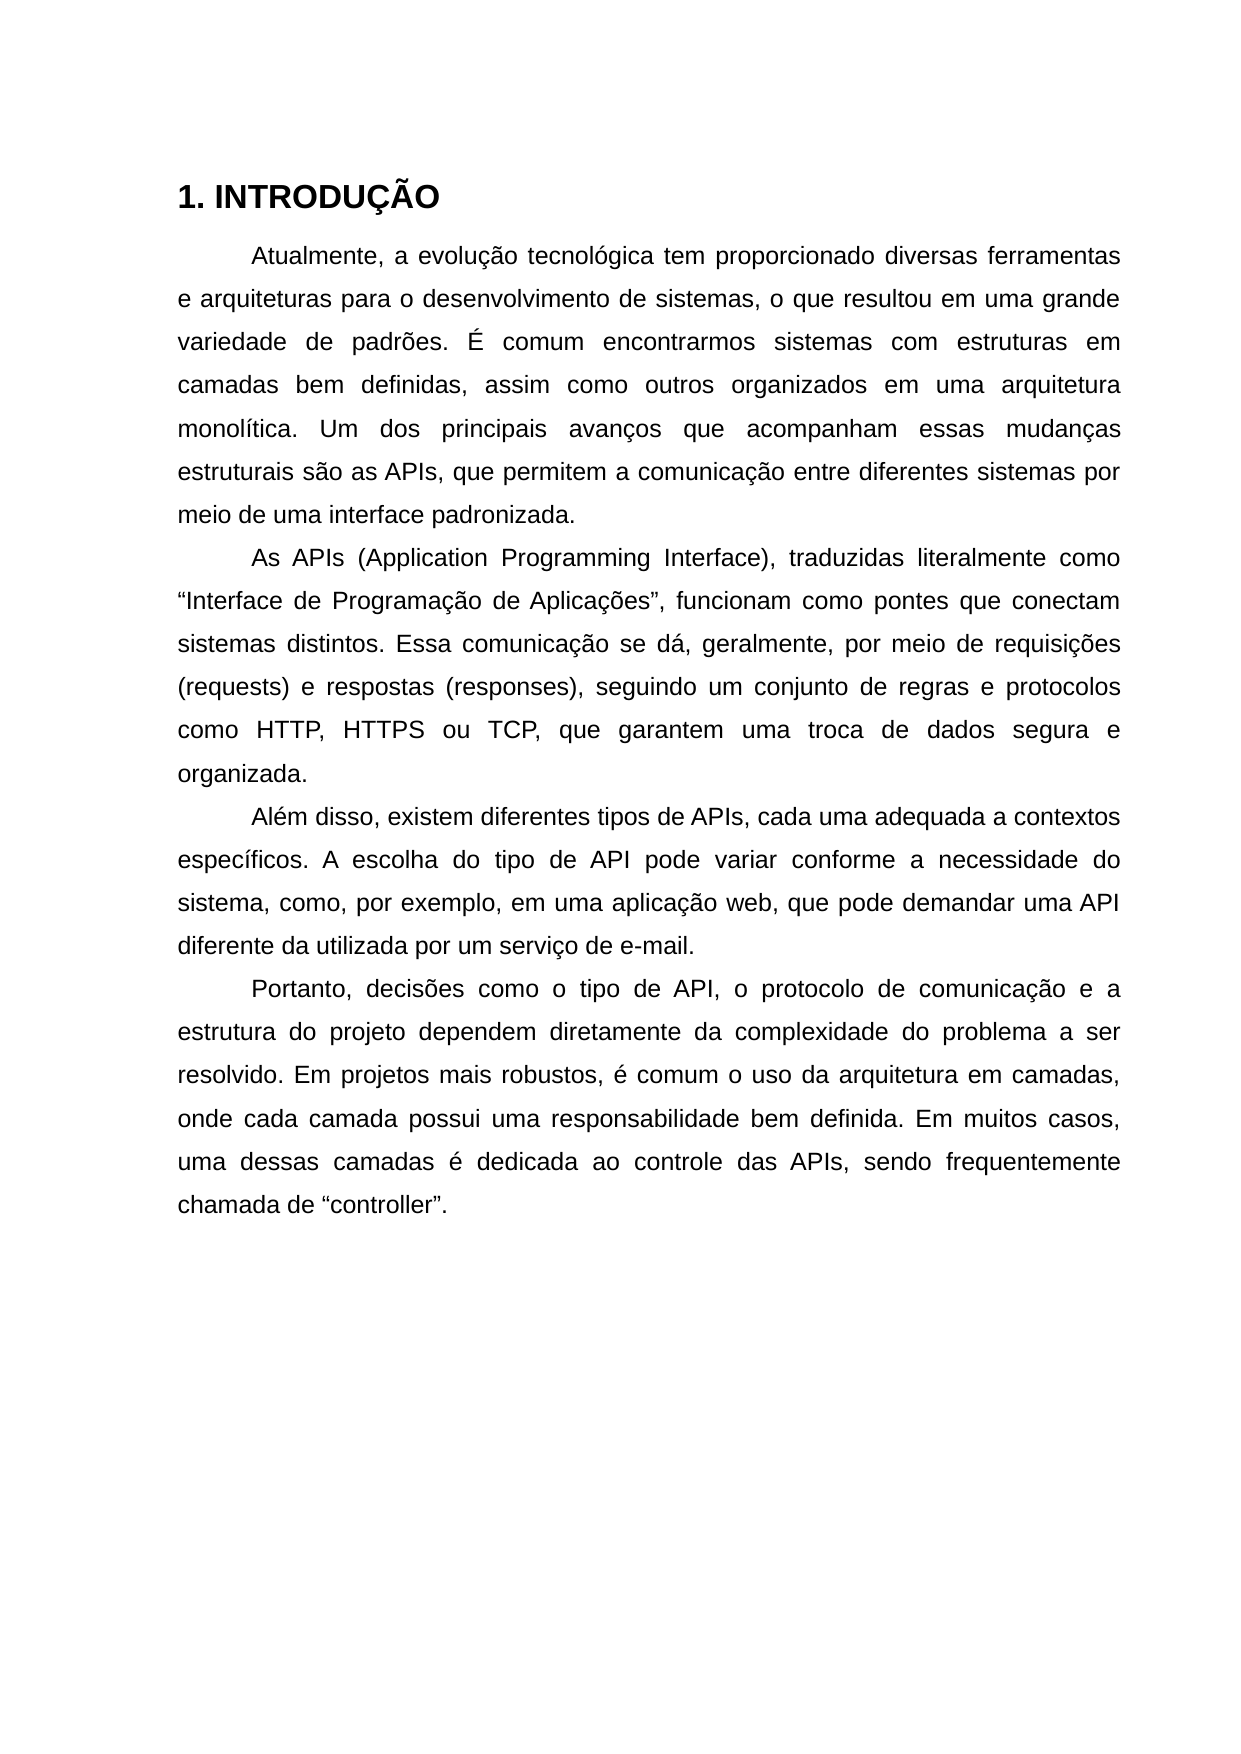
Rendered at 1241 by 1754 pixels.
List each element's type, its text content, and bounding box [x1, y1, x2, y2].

text Além disso, existem diferentes tipos de APIs, cada uma adequada a contextos específicos. A escolha do tipo de API pode variar conforme a necessidade do sistema, como, por exemplo, em uma aplicação web, que pode demandar uma API diferente da utilizada por um serviço de e-mail. [177, 802, 1122, 960]
text Portanto, decisões como o tipo de API, o protocolo de comunicação e a estrutura do projeto dependem diretamente da complexidade do problema a ser resolvido. Em projetos mais robustos, é comum o uso da arquitetura em camadas, onde cada camada possui uma responsabilidade bem definida. Em muitos casos, uma dessas camadas é dedicada ao controle das APIs, sendo frequentemente chamada de “controller”. [177, 974, 1122, 1218]
text As APIs (Application Programming Interface), traduzidas literalmente como “Interface de Programação de Aplicações”, funcionam como pontes que conectam sistemas distintos. Essa comunicação se dá, geralmente, por meio de requisições (requests) e respostas (responses), seguindo um conjunto de regras e protocolos como HTTP, HTTPS ou TCP, que garantem uma troca de dados segura e organizada. [177, 543, 1122, 787]
subtitle 1. INTRODUÇÃO [177, 177, 1122, 216]
text Atualmente, a evolução tecnológica tem proporcionado diversas ferramentas e arquiteturas para o desenvolvimento de sistemas, o que resultou em uma grande variedade de padrões. É comum encontrarmos sistemas com estruturas em camadas bem definidas, assim como outros organizados em uma arquitetura monolítica. Um dos principais avanços que acompanham essas mudanças estruturais são as APIs, que permitem a comunicação entre diferentes sistemas por meio de uma interface padronizada. [177, 241, 1122, 528]
